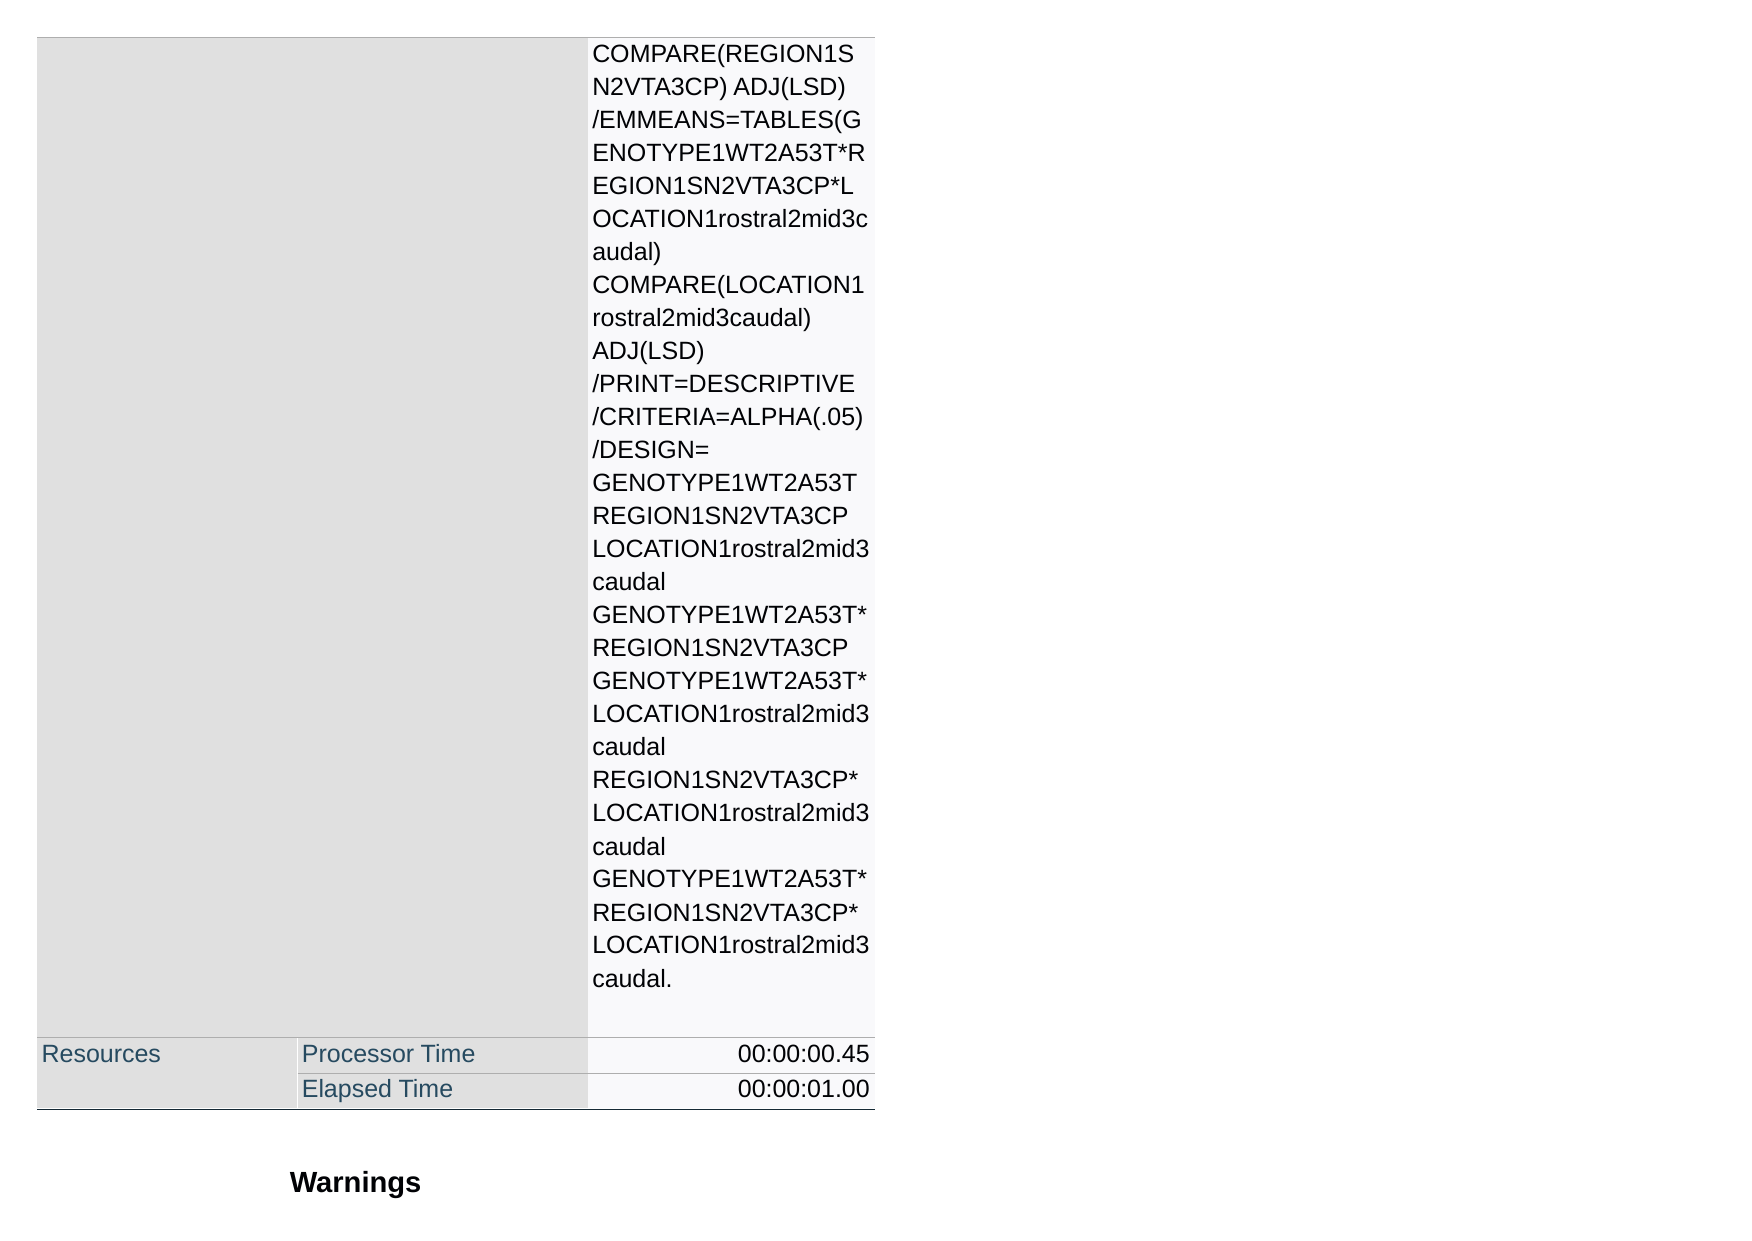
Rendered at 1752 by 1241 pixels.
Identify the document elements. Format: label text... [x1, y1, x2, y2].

table_cell 00:00:01.00 [588, 1074, 875, 1108]
table_cell Syntax [37, 38, 588, 1037]
table_cell Elapsed Time [298, 1074, 588, 1108]
table_cell Resources [37, 1038, 297, 1108]
table_cell Processor Time [298, 1038, 588, 1073]
table_header Warnings [37, 1165, 675, 1198]
table_cell 00:00:00.45 [588, 1038, 875, 1073]
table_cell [588, 38, 875, 1037]
